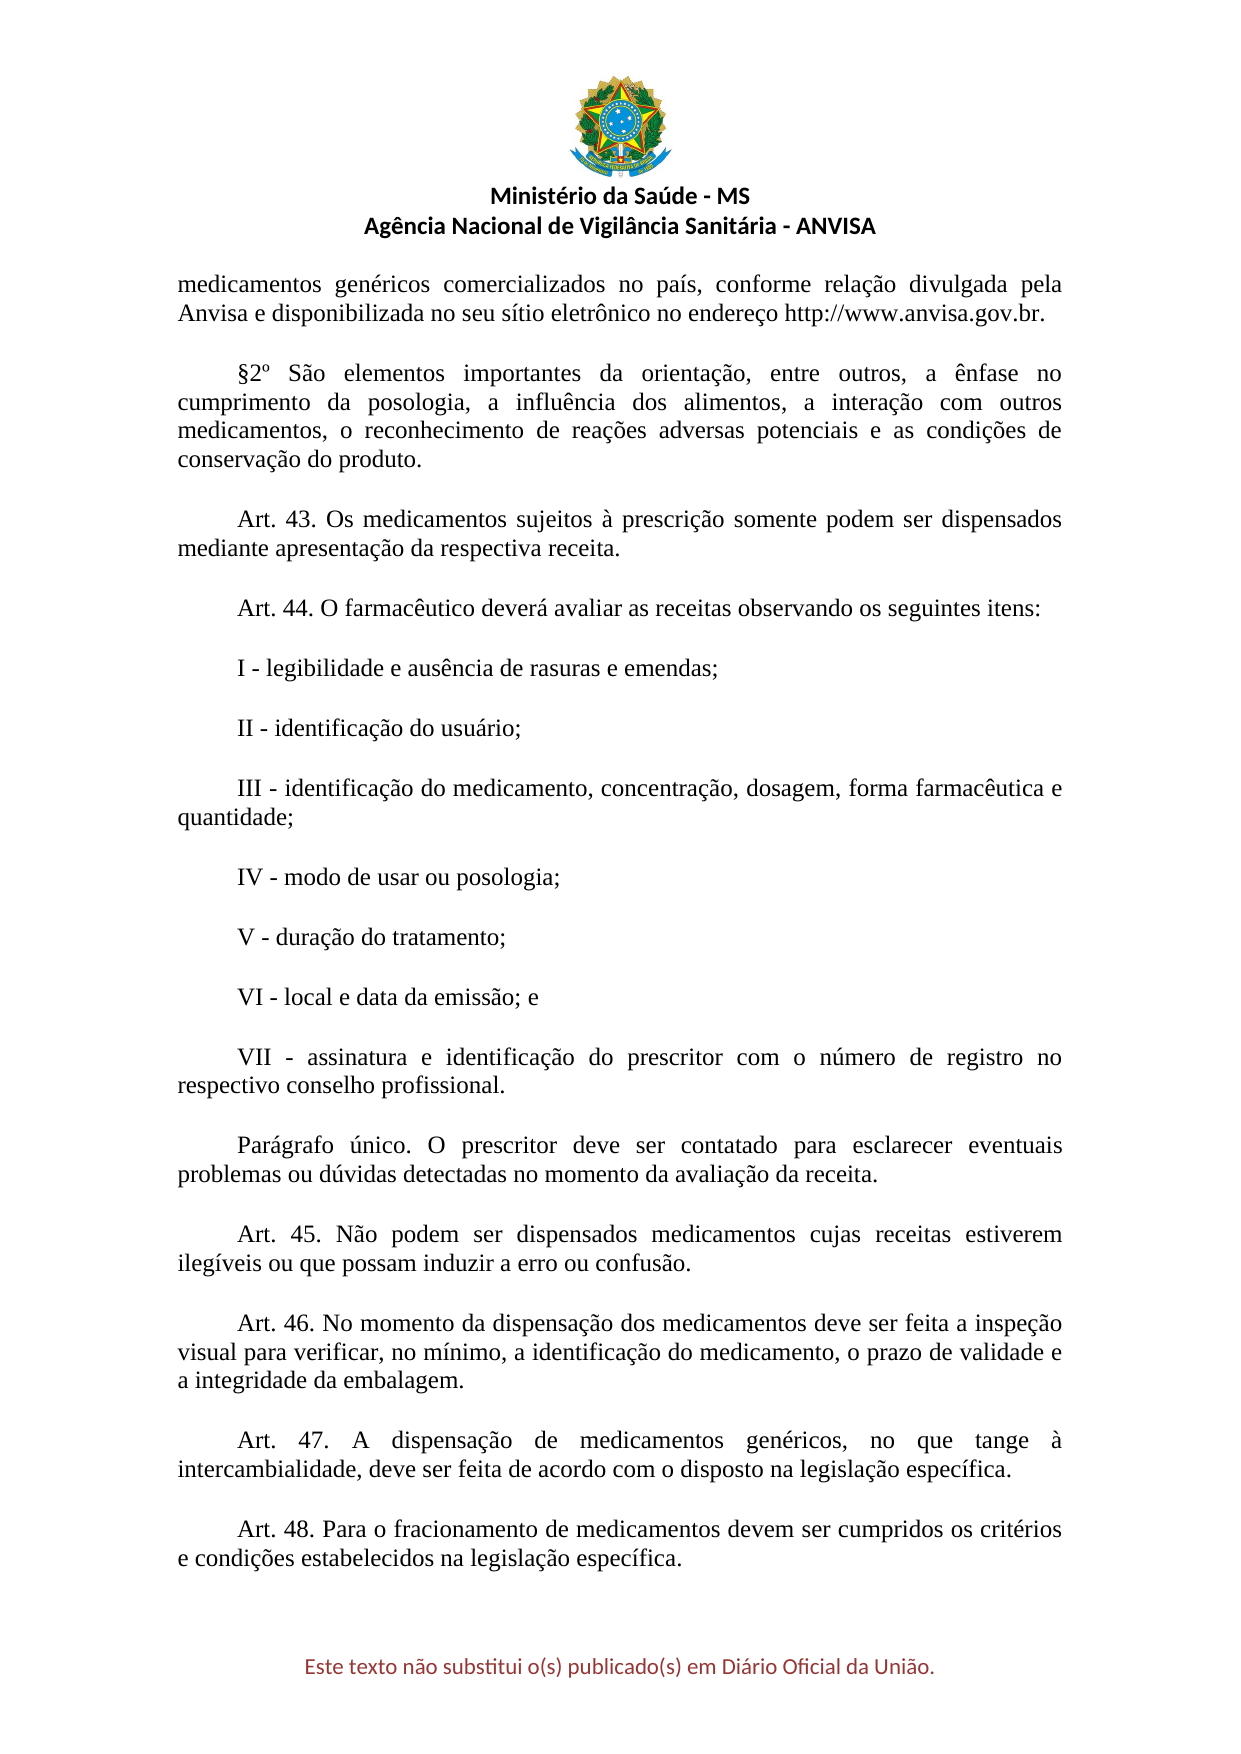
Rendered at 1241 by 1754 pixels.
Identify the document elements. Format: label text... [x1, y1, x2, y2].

picture [566, 73, 674, 180]
text IV - modo de usar ou posologia; [177, 862, 1063, 890]
text VII - assinatura e identificação do prescritor com o número de registro no respectivo conselho profissional. [177, 1042, 1063, 1099]
text Art. 46. No momento da dispensação dos medicamentos deve ser feita a inspeção visual para verificar, no mínimo, a identificação do medicamento, o prazo de validade e a integridade da embalagem. [177, 1308, 1063, 1394]
text II - identificação do usuário; [177, 713, 1063, 742]
text Art. 47. A dispensação de medicamentos genéricos, no que tange à intercambialidade, deve ser feita de acordo com o disposto na legislação específica. [177, 1425, 1063, 1483]
text Art. 45. Não podem ser dispensados medicamentos cujas receitas estiverem ilegíveis ou que possam induzir a erro ou confusão. [177, 1219, 1063, 1277]
text Parágrafo único. O prescritor deve ser contatado para esclarecer eventuais problemas ou dúvidas detectadas no momento da avaliação da receita. [177, 1130, 1063, 1188]
text V - duração do tratamento; [177, 922, 1063, 950]
text Art. 48. Para o fracionamento de medicamentos devem ser cumpridos os critérios e condições estabelecidos na legislação específica. [177, 1514, 1063, 1572]
text Art. 44. O farmacêutico deverá avaliar as receitas observando os seguintes itens: [177, 593, 1063, 622]
text III - identificação do medicamento, concentração, dosagem, forma farmacêutica e quantidade; [177, 773, 1063, 830]
text VI - local e data da emissão; e [177, 982, 1063, 1010]
text Art. 43. Os medicamentos sujeitos à prescrição somente podem ser dispensados mediante apresentação da respectiva receita. [177, 504, 1063, 562]
text §2º São elementos importantes da orientação, entre outros, a ênfase no cumprimento da posologia, a influência dos alimentos, a interação com outros medicamentos, o reconhecimento de reações adversas potenciais e as condições de conservação do produto. [177, 358, 1063, 473]
text I - legibilidade e ausência de rasuras e emendas; [177, 653, 1063, 682]
